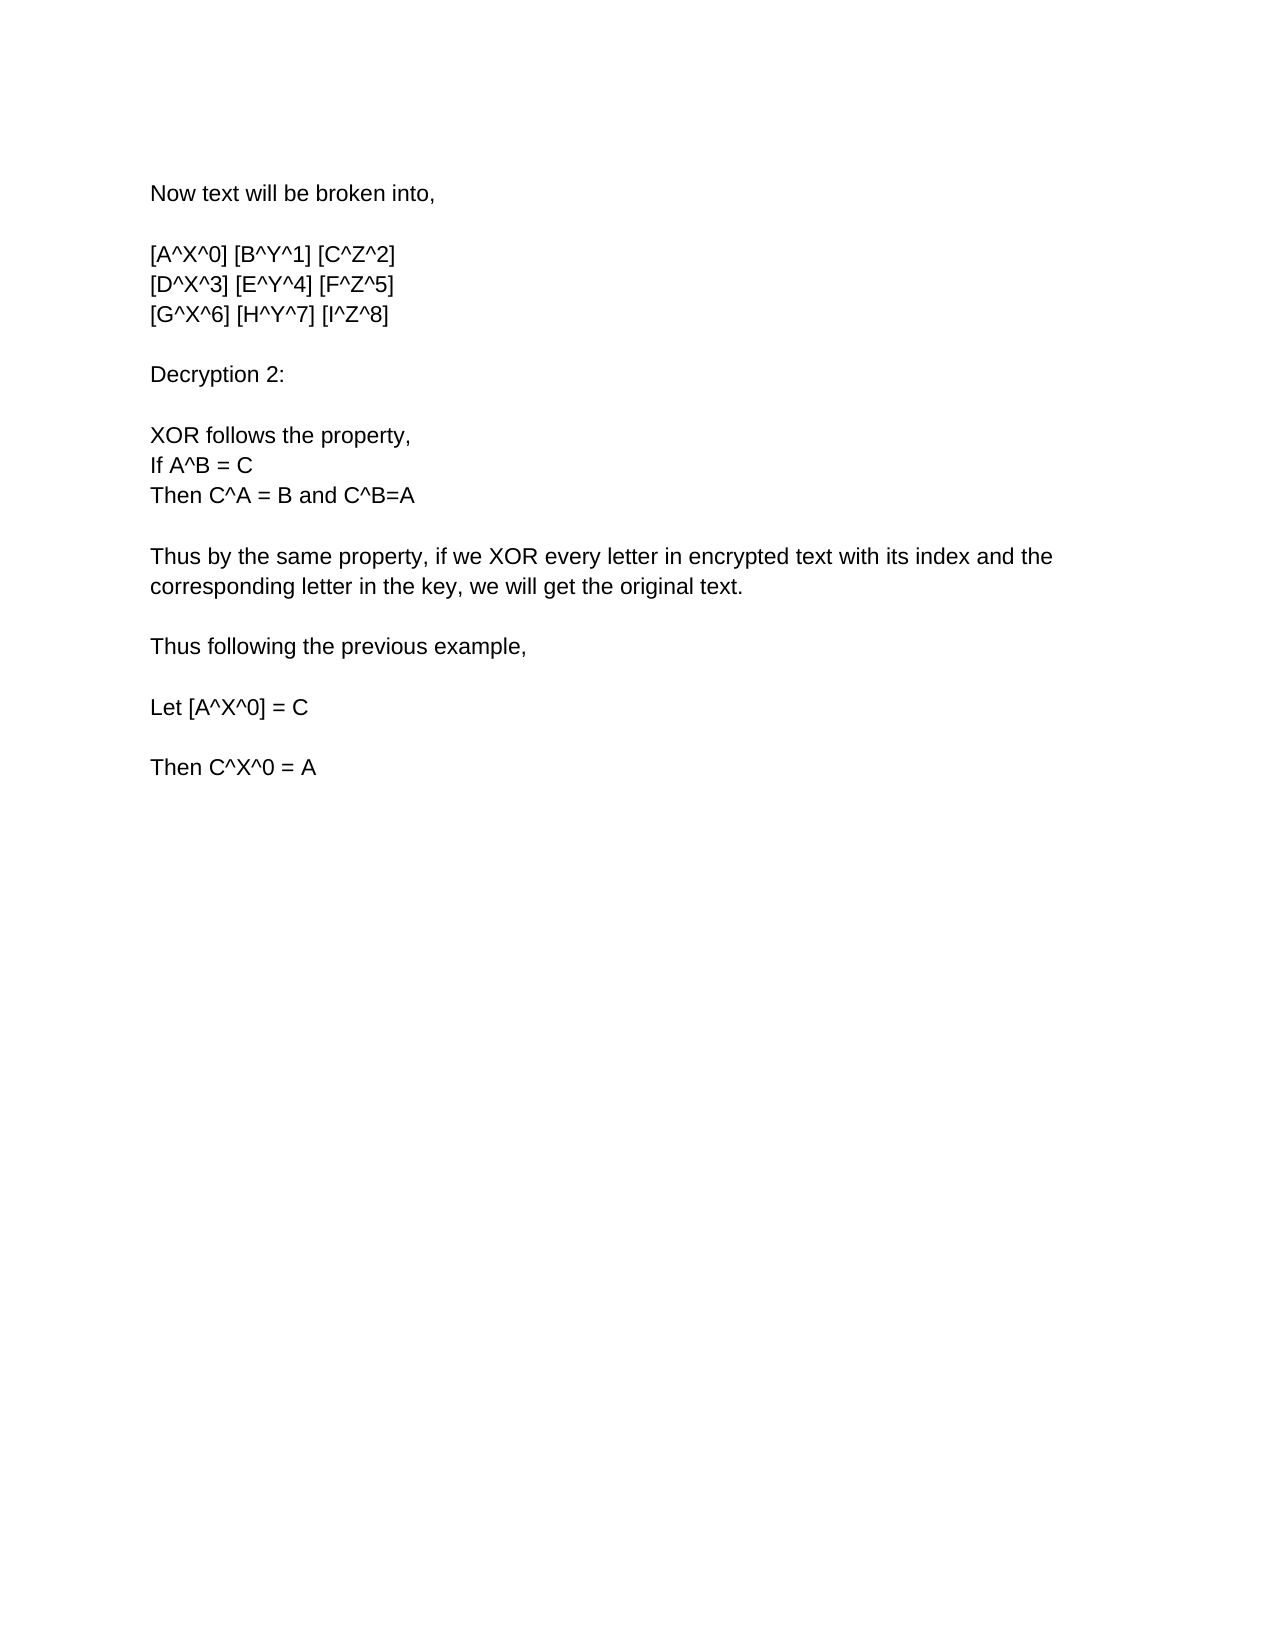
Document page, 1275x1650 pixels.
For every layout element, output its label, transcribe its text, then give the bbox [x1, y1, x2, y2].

text Thus by the same property, if we XOR every letter in encrypted text with its index and the corresponding letter in the key, we will get the original text. [150, 543, 1125, 599]
text Now text will be broken into, [150, 180, 1125, 207]
text Thus following the previous example, [150, 633, 1125, 660]
text Then C^X^0 = A [150, 754, 1125, 781]
text Decryption 2: [150, 361, 1125, 388]
text [D^X^3] [E^Y^4] [F^Z^5] [150, 271, 1125, 297]
text [G^X^6] [H^Y^7] [I^Z^8] [150, 301, 1125, 327]
text If A^B = C [150, 452, 1125, 478]
text Let [A^X^0] = C [150, 694, 1125, 720]
text XOR follows the property, [150, 422, 1125, 448]
text Then C^A = B and C^B=A [150, 482, 1125, 509]
text [A^X^0] [B^Y^1] [C^Z^2] [150, 241, 1125, 267]
